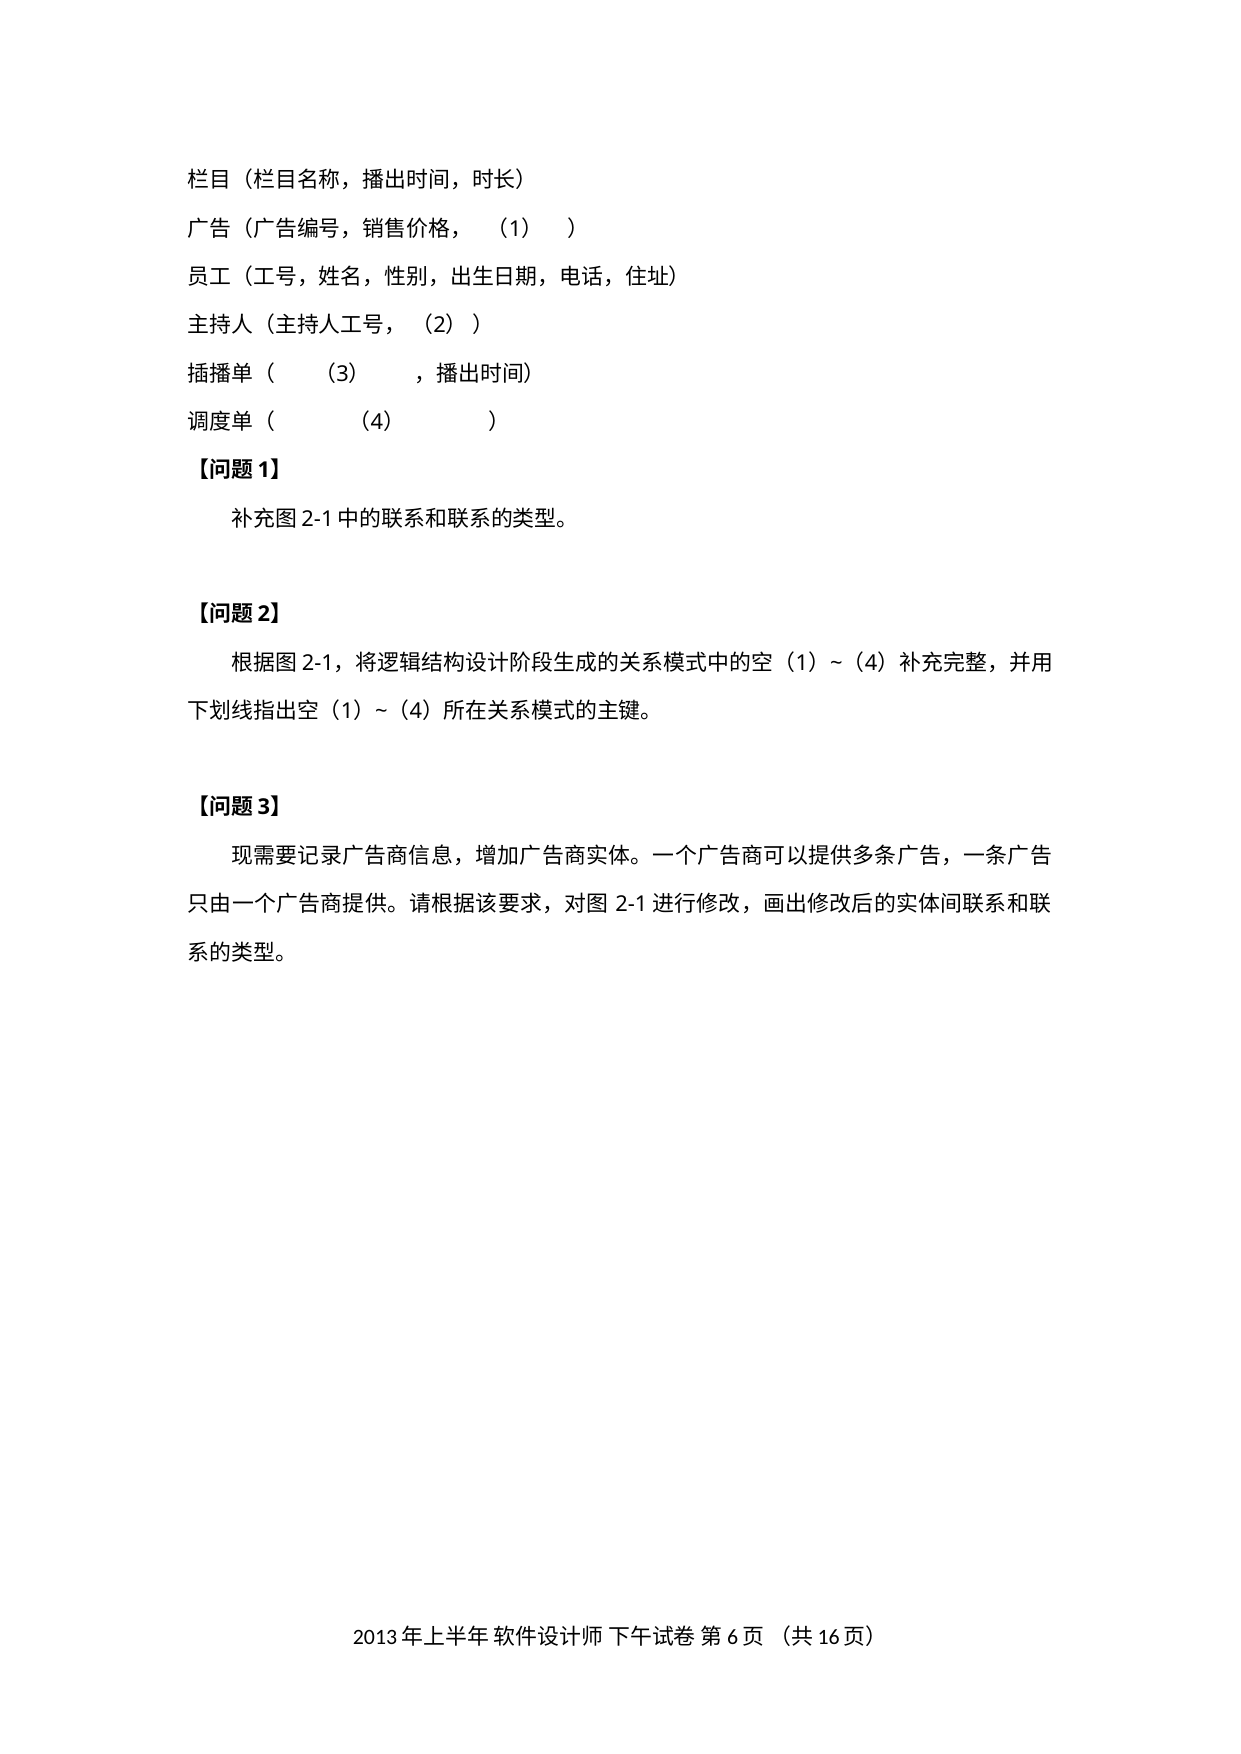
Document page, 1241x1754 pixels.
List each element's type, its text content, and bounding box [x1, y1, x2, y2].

text 【问题1】 [187, 452, 1053, 484]
text 主持人（主持人工号， （2） ） [187, 307, 1053, 339]
text 广告（广告编号，销售价格， （1） ） [187, 210, 1053, 243]
text 栏目（栏目名称，播出时间，时长） [187, 162, 1053, 194]
text 【问题3】 [187, 789, 1053, 821]
text 调度单（ （4） ） [187, 404, 1053, 436]
text 根据图2-1，将逻辑结构设计阶段生成的关系模式中的空（1）~（4）补充完整，并用下划线指出空（1）~（4）所在关系模式的主键。 [187, 644, 1053, 726]
text 补充图2-1中的联系和联系的类型。 [187, 500, 1053, 533]
text 【问题2】 [187, 596, 1053, 628]
text 员工（工号，姓名，性别，出生日期，电话，住址） [187, 259, 1053, 291]
text 现需要记录广告商信息，增加广告商实体。一个广告商可以提供多条广告，一条广告只由一个广告商提供。请根据该要求，对图2-1进行修改，画出修改后的实体间联系和联系的类型。 [187, 837, 1053, 967]
text 插播单（ （3） ，播出时间） [187, 355, 1053, 388]
